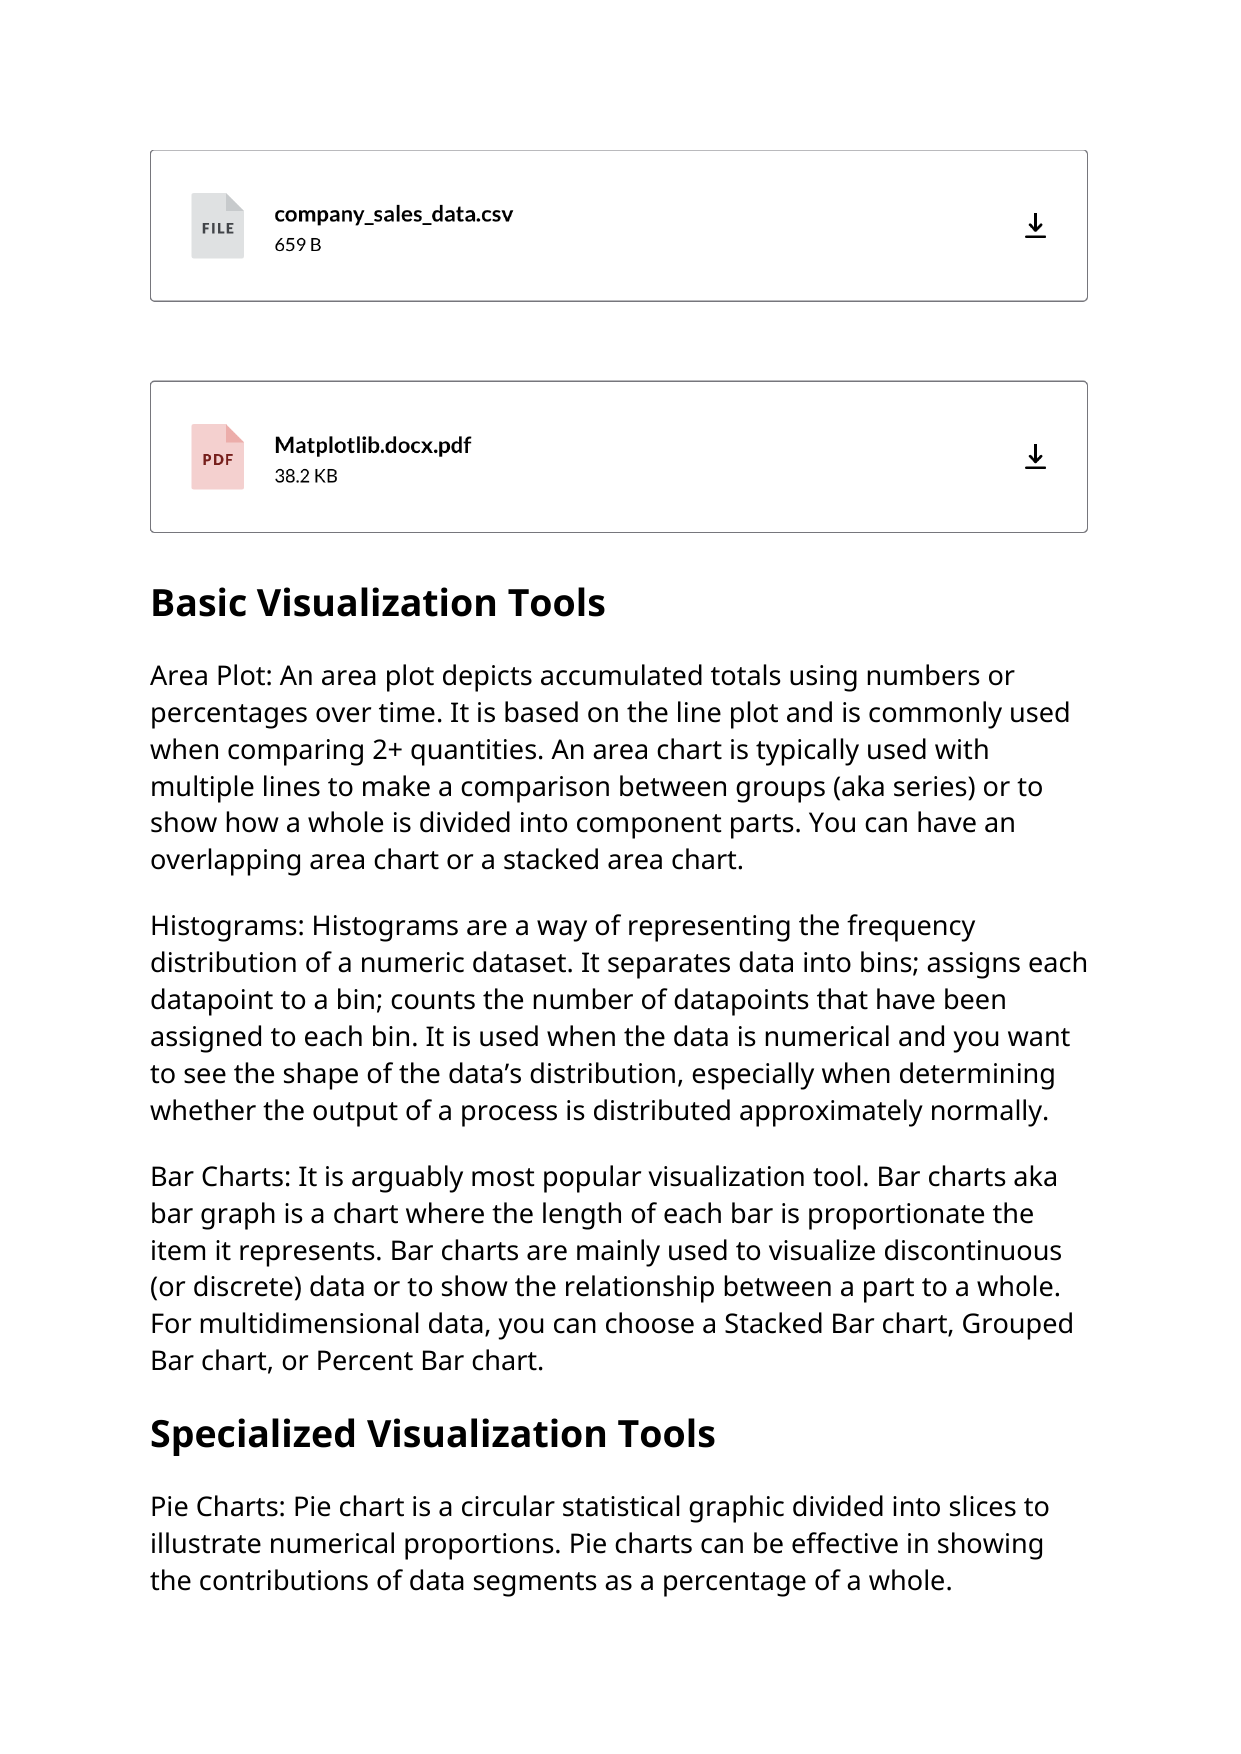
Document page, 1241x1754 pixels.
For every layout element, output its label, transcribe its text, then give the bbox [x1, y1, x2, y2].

text Bar Charts: It is arguably most popular visualization tool. Bar charts aka bar graph is a chart where the length of each bar is proportionate the item it represents. Bar charts are mainly used to visualize discontinuous (or discrete) data or to show the relationship between a part to a whole. For multidimensional data, you can choose a Stacked Bar chart, Grouped Bar chart, or Percent Bar chart. [150, 1157, 1090, 1378]
text Pie Charts: Pie chart is a circular statistical graphic divided into slices to illustrate numerical proportions. Pie charts can be effective in showing the contributions of data segments as a percentage of a whole. [150, 1488, 1090, 1598]
text Histograms: Histograms are a way of representing the frequency distribution of a numeric dataset. It separates data into bins; assigns each datapoint to a bin; counts the number of datapoints that have been assigned to each bin. It is used when the data is numerical and you want to see the shape of the data’s distribution, especially when determining whether the output of a process is distributed approximately normally. [150, 907, 1090, 1128]
picture [150, 150, 1091, 534]
text Area Plot: An area plot depicts accumulated totals using numbers or percentages over time. It is based on the line plot and is commonly used when comparing 2+ quantities. An area chart is typically used with multiple lines to make a comparison between groups (aka series) or to show how a whole is divided into component parts. You can have an overlapping area chart or a stacked area chart. [150, 656, 1090, 878]
text Specialized Visualization Tools [150, 1408, 1090, 1459]
text Basic Visualization Tools [150, 576, 1090, 627]
